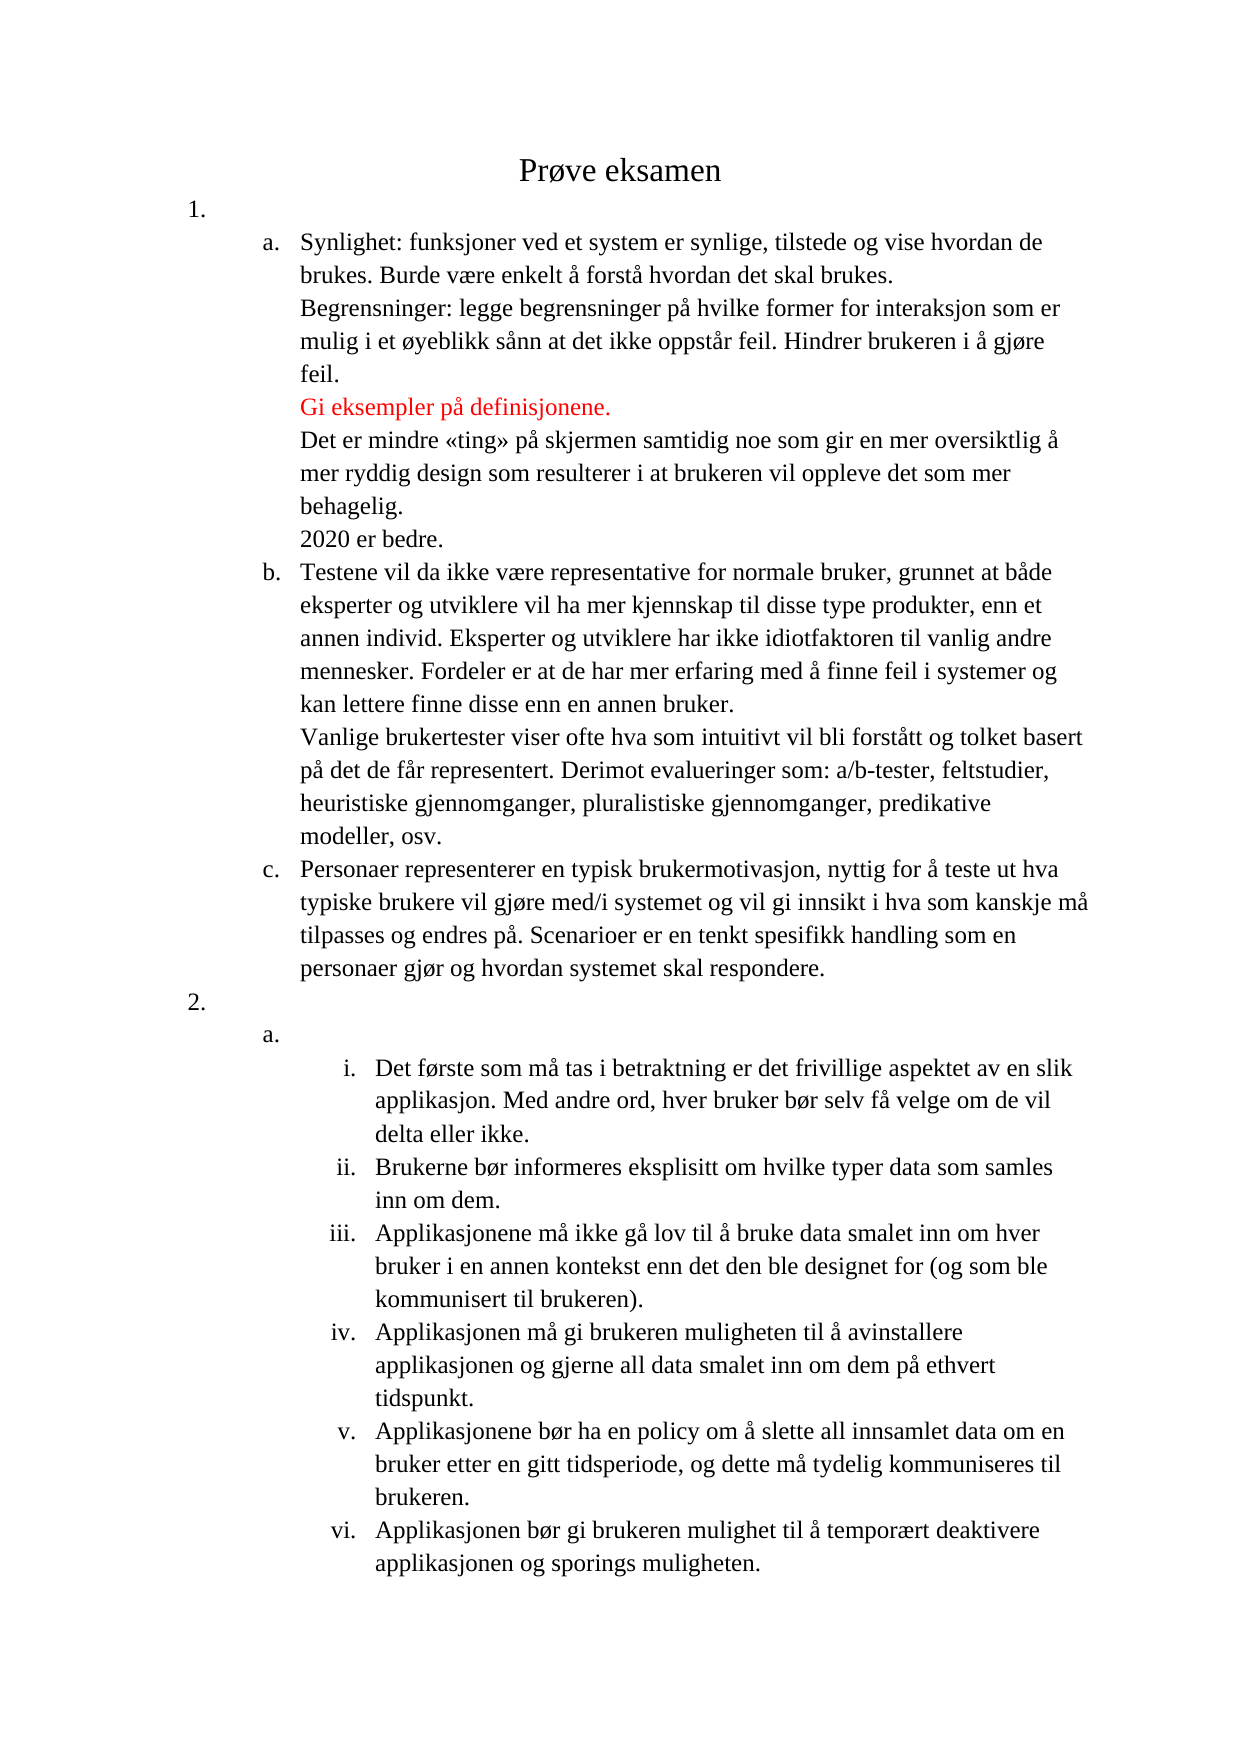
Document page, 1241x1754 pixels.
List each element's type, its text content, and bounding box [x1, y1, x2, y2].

list Applikasjonen bør gi brukeren mulighet til å temporært deaktivere applikasjonen og sporings muligheten. [356, 1515, 1090, 1577]
list Applikasjonene bør ha en policy om å slette all innsamlet data om en bruker etter en gitt tidsperiode, og dette må tydelig kommuniseres til brukeren. [356, 1416, 1090, 1511]
list Testene vil da ikke være representative for normale bruker, grunnet at både eksperter og utviklere vil ha mer kjennskap til disse type produkter, enn et annen individ. Eksperter og utviklere har ikke idiotfaktoren til vanlig andre mennesker. Fordeler er at de har mer erfaring med å finne feil i systemer og kan lettere finne disse enn en annen bruker. Vanlige brukertester viser ofte hva som intuitivt vil bli forstått og tolket basert på det de får representert. Derimot evalueringer som: a/b-tester, feltstudier, heuristiske gjennomganger, pluralistiske gjennomganger, predikative modeller, osv. [262, 557, 1090, 850]
list Applikasjonen må gi brukeren muligheten til å avinstallere applikasjonen og gjerne all data smalet inn om dem på ethvert tidspunkt. [356, 1317, 1090, 1412]
list Personaer representerer en typisk brukermotivasjon, nyttig for å teste ut hva typiske brukere vil gjøre med/i systemet og vil gi innsikt i hva som kanskje må tilpasses og endres på. Scenarioer er en tenkt spesifikk handling som en personaer gjør og hvordan systemet skal respondere. [262, 854, 1090, 982]
list Synlighet: funksjoner ved et system er synlige, tilstede og vise hvordan de brukes. Burde være enkelt å forstå hvordan det skal brukes. Begrensninger: legge begrensninger på hvilke former for interaksjon som er mulig i et øyeblikk sånn at det ikke oppstår feil. Hindrer brukeren i å gjøre feil. Gi eksempler på definisjonene. Det er mindre «ting» på skjermen samtidig noe som gir en mer oversiktlig å mer ryddig design som resulterer i at brukeren vil oppleve det som mer behagelig. 2020 er bedre. [262, 227, 1090, 553]
list Applikasjonene må ikke gå lov til å bruke data smalet inn om hver bruker i en annen kontekst enn det den ble designet for (og som ble kommunisert til brukeren). [356, 1218, 1090, 1312]
list Det første som må tas i betraktning er det frivillige aspektet av en slik applikasjon. Med andre ord, hver bruker bør selv få velge om de vil delta eller ikke. [356, 1053, 1090, 1147]
text Prøve eksamen [150, 150, 1090, 188]
list Brukerne bør informeres eksplisitt om hvilke typer data som samles inn om dem. [356, 1152, 1090, 1213]
